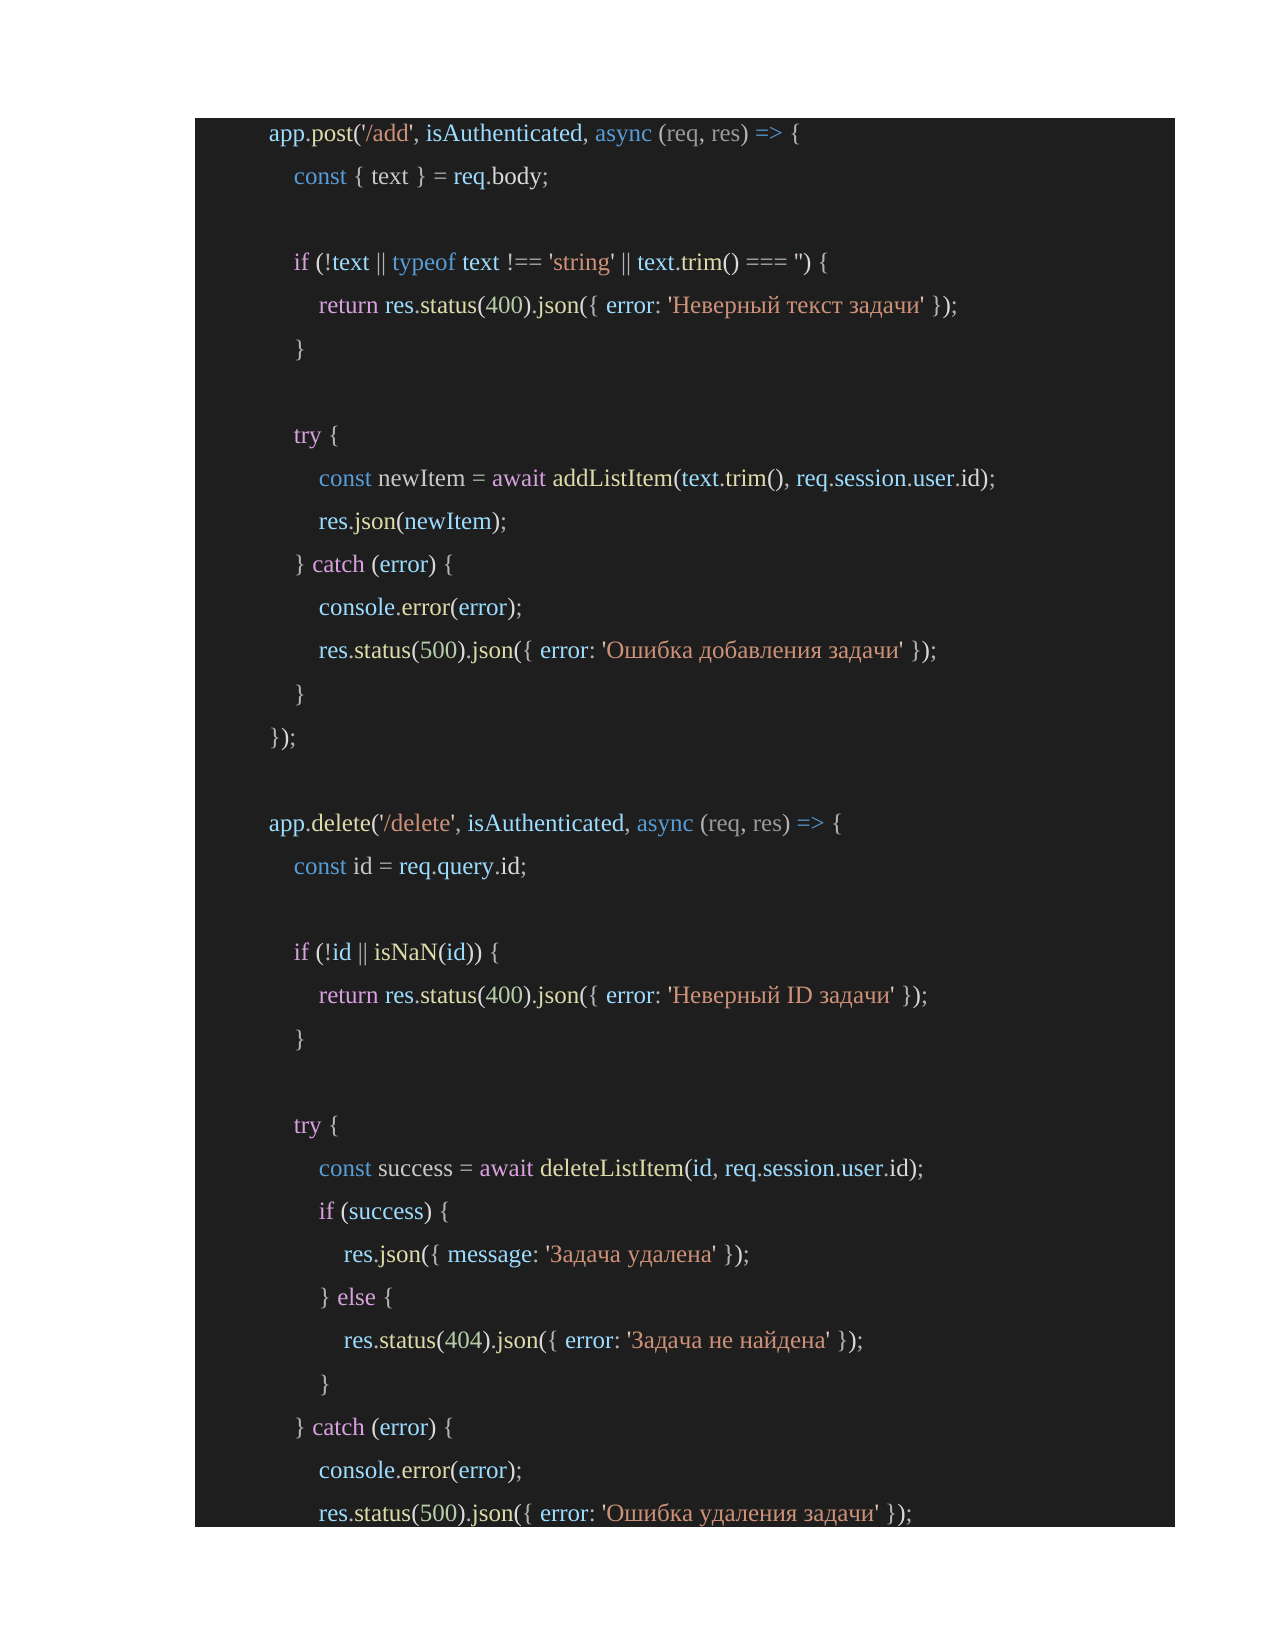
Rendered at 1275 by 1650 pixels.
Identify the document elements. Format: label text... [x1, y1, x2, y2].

text res.status(404).json({ error: 'Задача не найдена' }); [195, 1326, 1175, 1354]
text } [195, 1369, 1175, 1397]
text app.delete('/delete', isAuthenticated, async (req, res) => { [195, 808, 1175, 837]
text if (!text || typeof text !== 'string' || text.trim() === '') { [195, 247, 1175, 276]
text res.status(500).json({ error: 'Ошибка удаления задачи' }); [195, 1498, 1175, 1527]
text } [195, 679, 1175, 707]
text } catch (error) { [195, 1412, 1175, 1441]
text console.error(error); [195, 592, 1175, 621]
text } else { [195, 1282, 1175, 1311]
text console.error(error); [195, 1455, 1175, 1484]
text return res.status(400).json({ error: 'Неверный ID задачи' }); [195, 981, 1175, 1009]
text if (!id || isNaN(id)) { [195, 937, 1175, 966]
text try { [195, 420, 1175, 449]
text res.json({ message: 'Задача удалена' }); [195, 1239, 1175, 1268]
text } [195, 1024, 1175, 1052]
text const success = await deleteListItem(id, req.session.user.id); [195, 1153, 1175, 1182]
text } [195, 334, 1175, 362]
text try { [195, 1110, 1175, 1139]
text res.json(newItem); [195, 506, 1175, 535]
text const { text } = req.body; [195, 161, 1175, 190]
text app.post('/add', isAuthenticated, async (req, res) => { [195, 118, 1175, 147]
text return res.status(400).json({ error: 'Неверный текст задачи' }); [195, 291, 1175, 319]
text if (success) { [195, 1196, 1175, 1225]
text const newItem = await addListItem(text.trim(), req.session.user.id); [195, 463, 1175, 492]
text res.status(500).json({ error: 'Ошибка добавления задачи' }); [195, 636, 1175, 664]
text const id = req.query.id; [195, 851, 1175, 880]
text }); [195, 722, 1175, 751]
text } catch (error) { [195, 549, 1175, 578]
